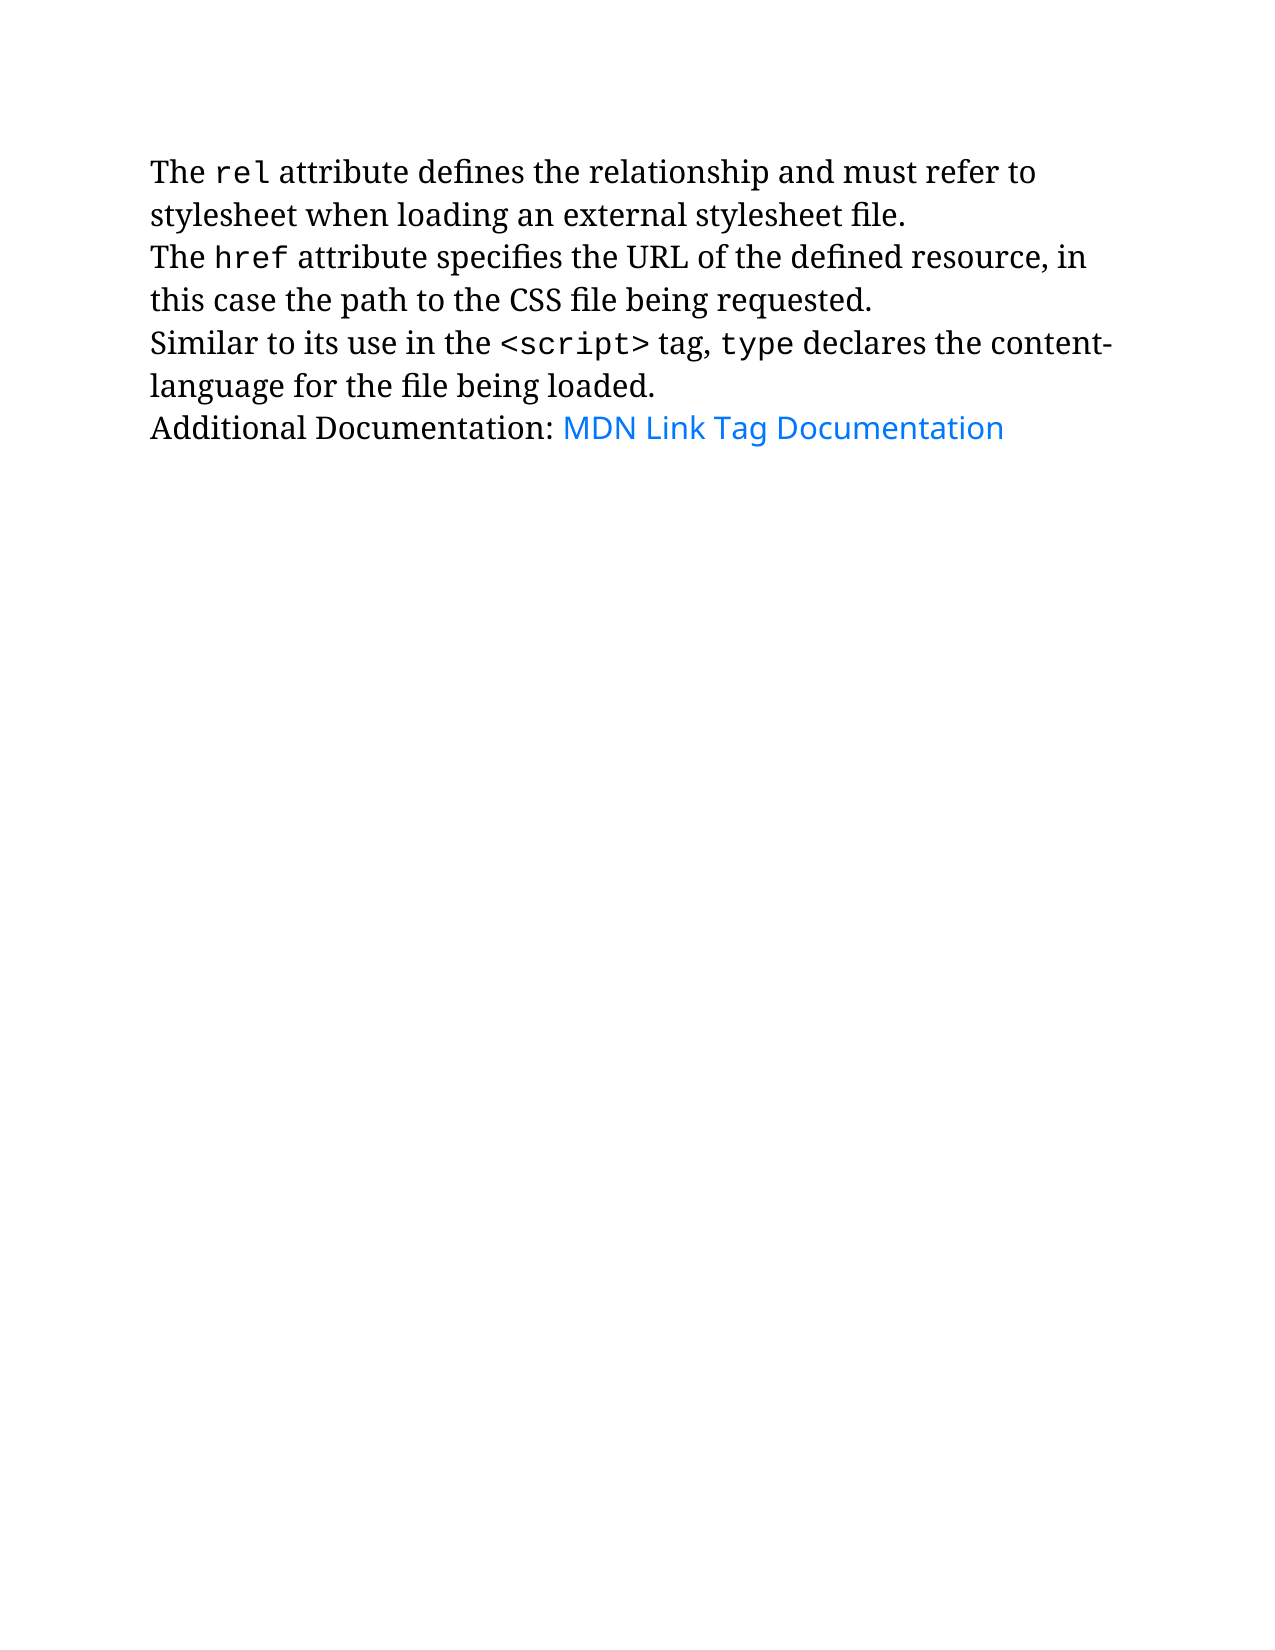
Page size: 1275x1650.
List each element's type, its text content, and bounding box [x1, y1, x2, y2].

text The href attribute specifies the URL of the defined resource, in this case the path to the CSS file being requested. [150, 235, 1125, 321]
text The rel attribute defines the relationship and must refer to stylesheet when loading an external stylesheet file. [150, 150, 1125, 235]
text Additional Documentation: MDN Link Tag Documentation [150, 406, 1125, 449]
text Similar to its use in the <script> tag, type declares the content-language for the file being loaded. [150, 321, 1125, 406]
